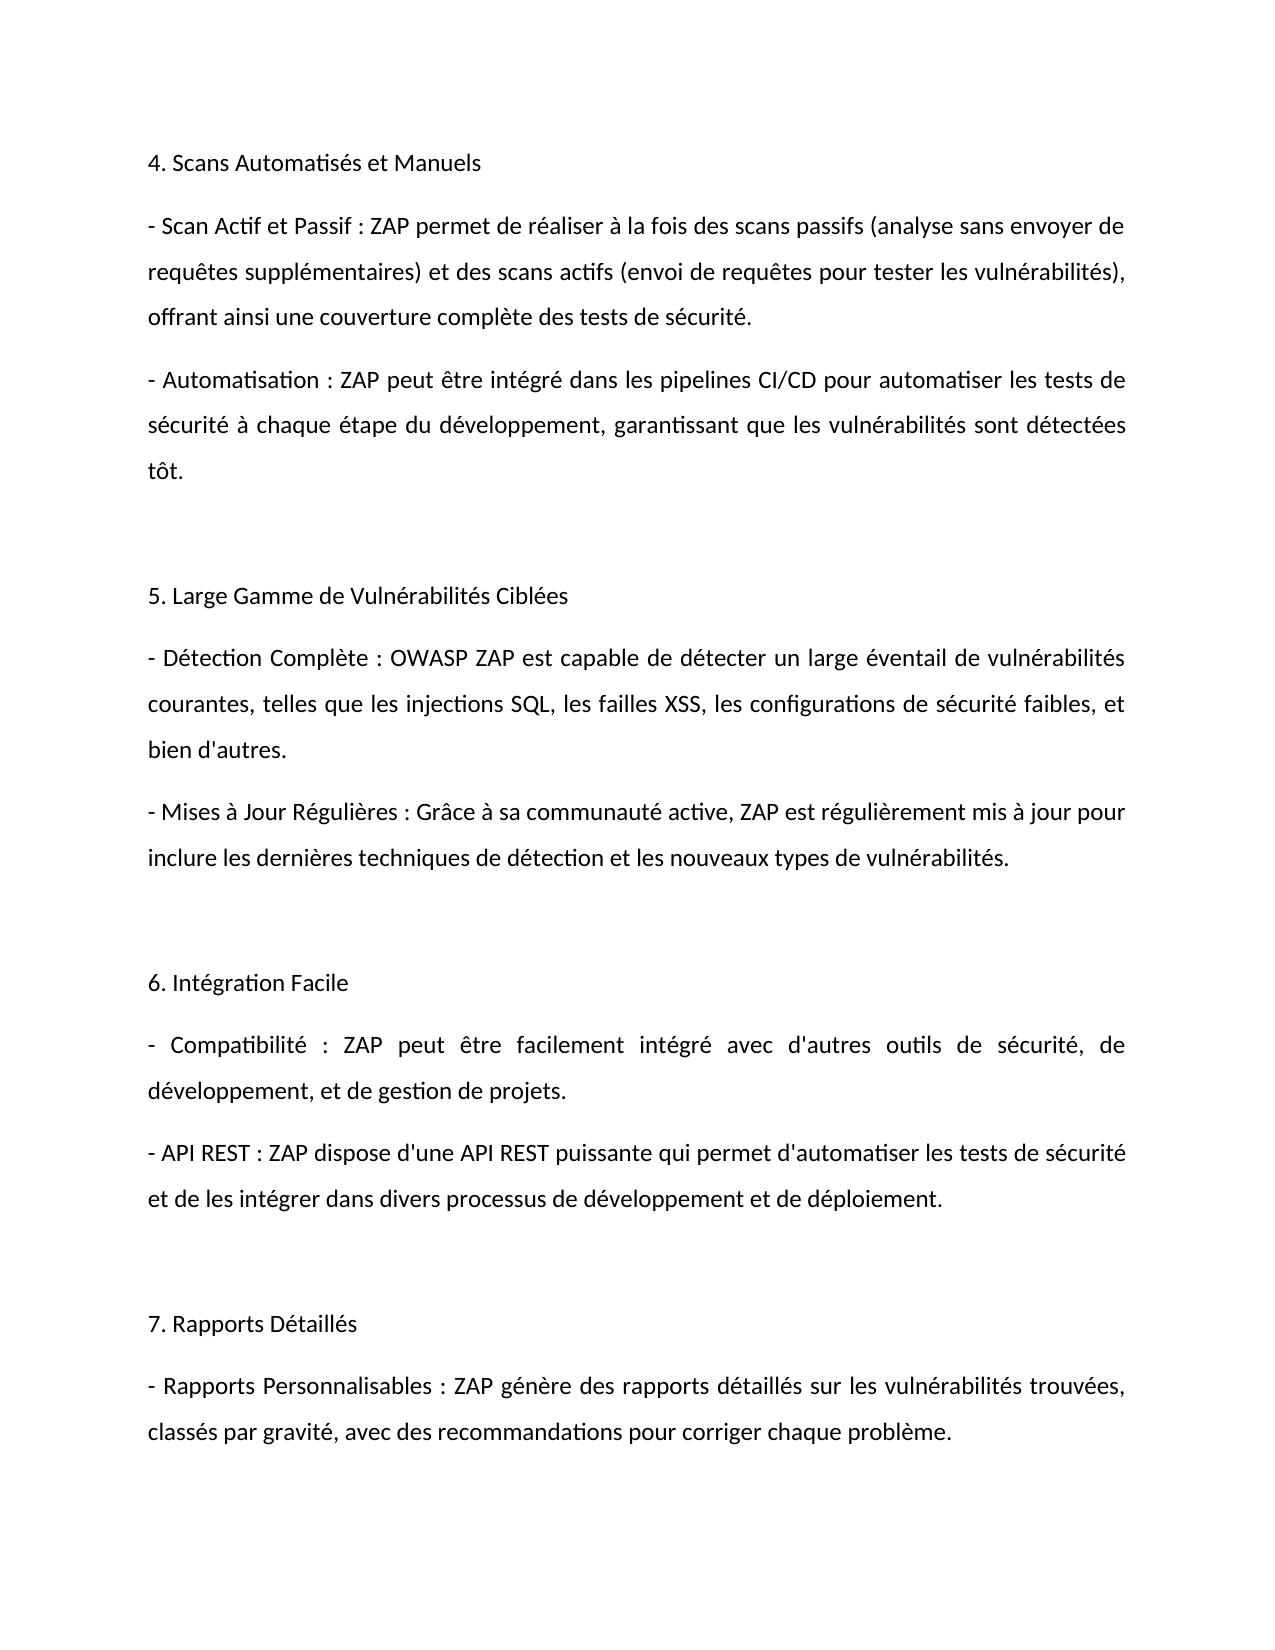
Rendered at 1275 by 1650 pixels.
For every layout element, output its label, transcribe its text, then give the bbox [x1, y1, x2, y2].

text 7. Rapports Détaillés [148, 1308, 1127, 1338]
text - Rapports Personnalisables : ZAP génère des rapports détaillés sur les vulnérabilités trouvées, classés par gravité, avec des recommandations pour corriger chaque problème. [148, 1370, 1127, 1447]
text - Compatibilité : ZAP peut être facilement intégré avec d'autres outils de sécurité, de développement, et de gestion de projets. [148, 1029, 1127, 1106]
text - Détection Complète : OWASP ZAP est capable de détecter un large éventail de vulnérabilités courantes, telles que les injections SQL, les failles XSS, les configurations de sécurité faibles, et bien d'autres. [148, 642, 1127, 764]
text 6. Intégration Facile [148, 967, 1127, 997]
text 4. Scans Automatisés et Manuels [148, 148, 1127, 178]
text 5. Large Gamme de Vulnérabilités Ciblées [148, 580, 1127, 611]
text - Automatisation : ZAP peut être intégré dans les pipelines CI/CD pour automatiser les tests de sécurité à chaque étape du développement, garantissant que les vulnérabilités sont détectées tôt. [148, 364, 1127, 486]
text - Mises à Jour Régulières : Grâce à sa communauté active, ZAP est régulièrement mis à jour pour inclure les dernières techniques de détection et les nouveaux types de vulnérabilités. [148, 796, 1127, 873]
text - API REST : ZAP dispose d'une API REST puissante qui permet d'automatiser les tests de sécurité et de les intégrer dans divers processus de développement et de déploiement. [148, 1137, 1127, 1214]
text - Scan Actif et Passif : ZAP permet de réaliser à la fois des scans passifs (analyse sans envoyer de requêtes supplémentaires) et des scans actifs (envoi de requêtes pour tester les vulnérabilités), offrant ainsi une couverture complète des tests de sécurité. [148, 210, 1127, 332]
